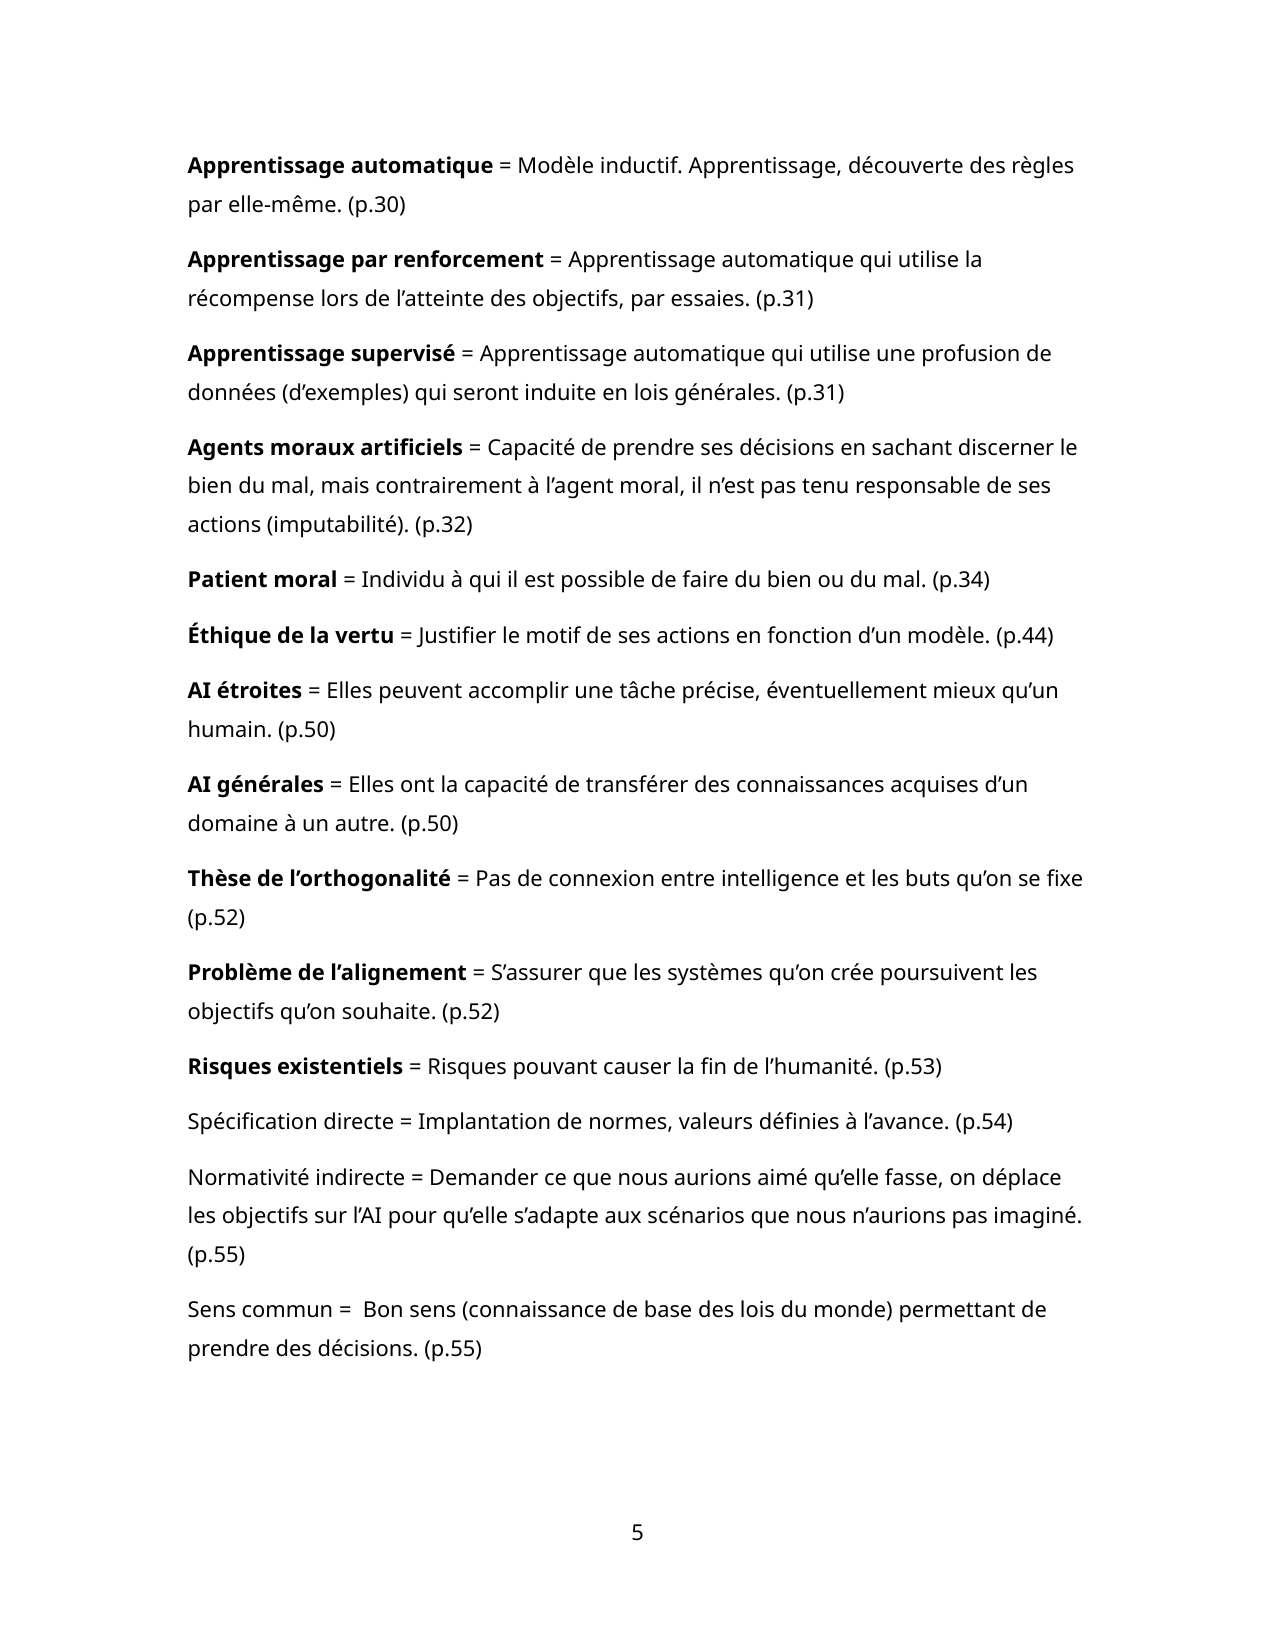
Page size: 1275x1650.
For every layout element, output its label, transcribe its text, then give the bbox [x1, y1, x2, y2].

text Agents moraux artificiels = Capacité de prendre ses décisions en sachant discerner le bien du mal, mais contrairement à l’agent moral, il n’est pas tenu responsable de ses actions (imputabilité). (p.32) [187, 432, 1087, 539]
text AI générales = Elles ont la capacité de transférer des connaissances acquises d’un domaine à un autre. (p.50) [187, 769, 1087, 837]
text Thèse de l’orthogonalité = Pas de connexion entre intelligence et les buts qu’on se fixe (p.52) [187, 863, 1087, 931]
text Patient moral = Individu à qui il est possible de faire du bien ou du mal. (p.34) [187, 564, 1087, 594]
text AI étroites = Elles peuvent accomplir une tâche précise, éventuellement mieux qu’un humain. (p.50) [187, 675, 1087, 743]
text Apprentissage par renforcement = Apprentissage automatique qui utilise la récompense lors de l’atteinte des objectifs, par essaies. (p.31) [187, 244, 1087, 312]
text Apprentissage automatique = Modèle inductif. Apprentissage, découverte des règles par elle-même. (p.30) [187, 150, 1087, 218]
text Problème de l’alignement = S’assurer que les systèmes qu’on crée poursuivent les objectifs qu’on souhaite. (p.52) [187, 957, 1087, 1025]
text Normativité indirecte = Demander ce que nous aurions aimé qu’elle fasse, on déplace les objectifs sur l’AI pour qu’elle s’adapte aux scénarios que nous n’aurions pas imaginé. (p.55) [187, 1162, 1087, 1269]
text Éthique de la vertu = Justifier le motif de ses actions en fonction d’un modèle. (p.44) [187, 620, 1087, 649]
text Sens commun = Bon sens (connaissance de base des lois du monde) permettant de prendre des décisions. (p.55) [187, 1294, 1087, 1363]
text Apprentissage supervisé = Apprentissage automatique qui utilise une profusion de données (d’exemples) qui seront induite en lois générales. (p.31) [187, 338, 1087, 406]
text Risques existentiels = Risques pouvant causer la fin de l’humanité. (p.53) [187, 1051, 1087, 1081]
text Spécification directe = Implantation de normes, valeurs définies à l’avance. (p.54) [187, 1106, 1087, 1136]
